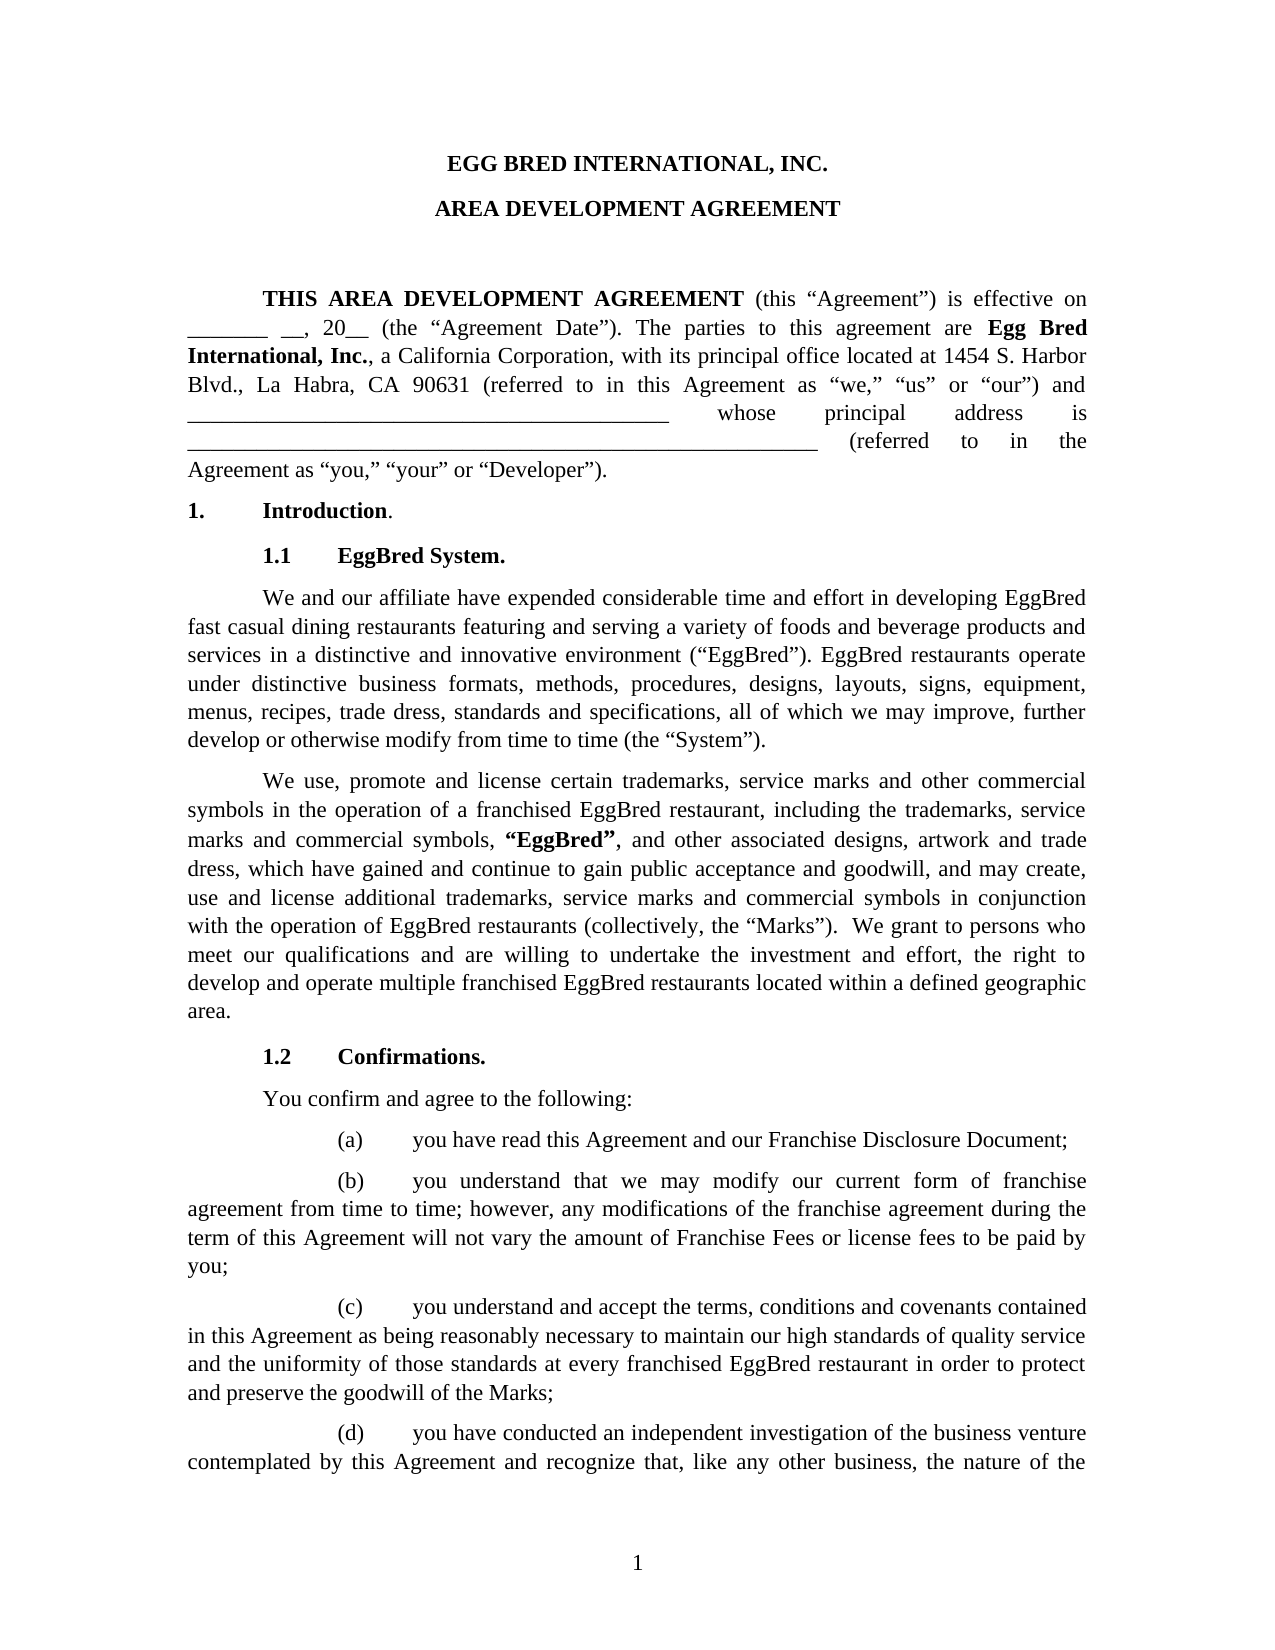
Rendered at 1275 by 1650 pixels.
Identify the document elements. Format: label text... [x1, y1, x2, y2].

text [187, 1419, 1087, 1474]
text EGG BRED INTERNATIONAL, INC. [187, 150, 1087, 176]
text THIS AREA DEVELOPMENT AGREEMENT (this “Agreement”) is effective on _______ __, 20__ (the “Agreement Date”). The parties to this agreement are Egg Bred International, Inc., a California Corporation, with its principal office located at 1454 S. Harbor Blvd., La Habra, CA 90631 (referred to in this Agreement as “we,” “us” or “our”) and __________________________________________ whose principal address is _______________________________________________________ (referred to in the Agreement as “you,” “your” or “Developer”). [187, 285, 1087, 482]
text (a) you have read this Agreement and our Franchise Disclosure Document; [187, 1126, 1087, 1152]
subtitle 1.2 Confirmations. [187, 1043, 1087, 1069]
text 1. Introduction. [187, 497, 1087, 523]
text AREA DEVELOPMENT AGREEMENT [187, 195, 1087, 221]
text We use, promote and license certain trademarks, service marks and other commercial symbols in the operation of a franchised EggBred restaurant, including the trademarks, service marks and commercial symbols, “EggBred”, and other associated designs, artwork and trade dress, which have gained and continue to gain public acceptance and goodwill, and may create, use and license additional trademarks, service marks and commercial symbols in conjunction with the operation of EggBred restaurants (collectively, the “Marks”). We grant to persons who meet our qualifications and are willing to undertake the investment and effort, the right to develop and operate multiple franchised EggBred restaurants located within a defined geographic area. [187, 767, 1087, 1024]
text (b) you understand that we may modify our current form of franchise agreement from time to time; however, any modifications of the franchise agreement during the term of this Agreement will not vary the amount of Franchise Fees or license fees to be paid by you; [187, 1167, 1087, 1279]
subtitle 1.1 EggBred System. [187, 542, 1087, 568]
text (c) you understand and accept the terms, conditions and covenants contained in this Agreement as being reasonably necessary to maintain our high standards of quality service and the uniformity of those standards at every franchised EggBred restaurant in order to protect and preserve the goodwill of the Marks; [187, 1293, 1087, 1405]
text We and our affiliate have expended considerable time and effort in developing EggBred fast casual dining restaurants featuring and serving a variety of foods and beverage products and services in a distinctive and innovative environment (“EggBred”). EggBred restaurants operate under distinctive business formats, methods, procedures, designs, layouts, signs, equipment, menus, recipes, trade dress, standards and specifications, all of which we may improve, further develop or otherwise modify from time to time (the “System”). [187, 584, 1087, 753]
text You confirm and agree to the following: [187, 1085, 1087, 1111]
